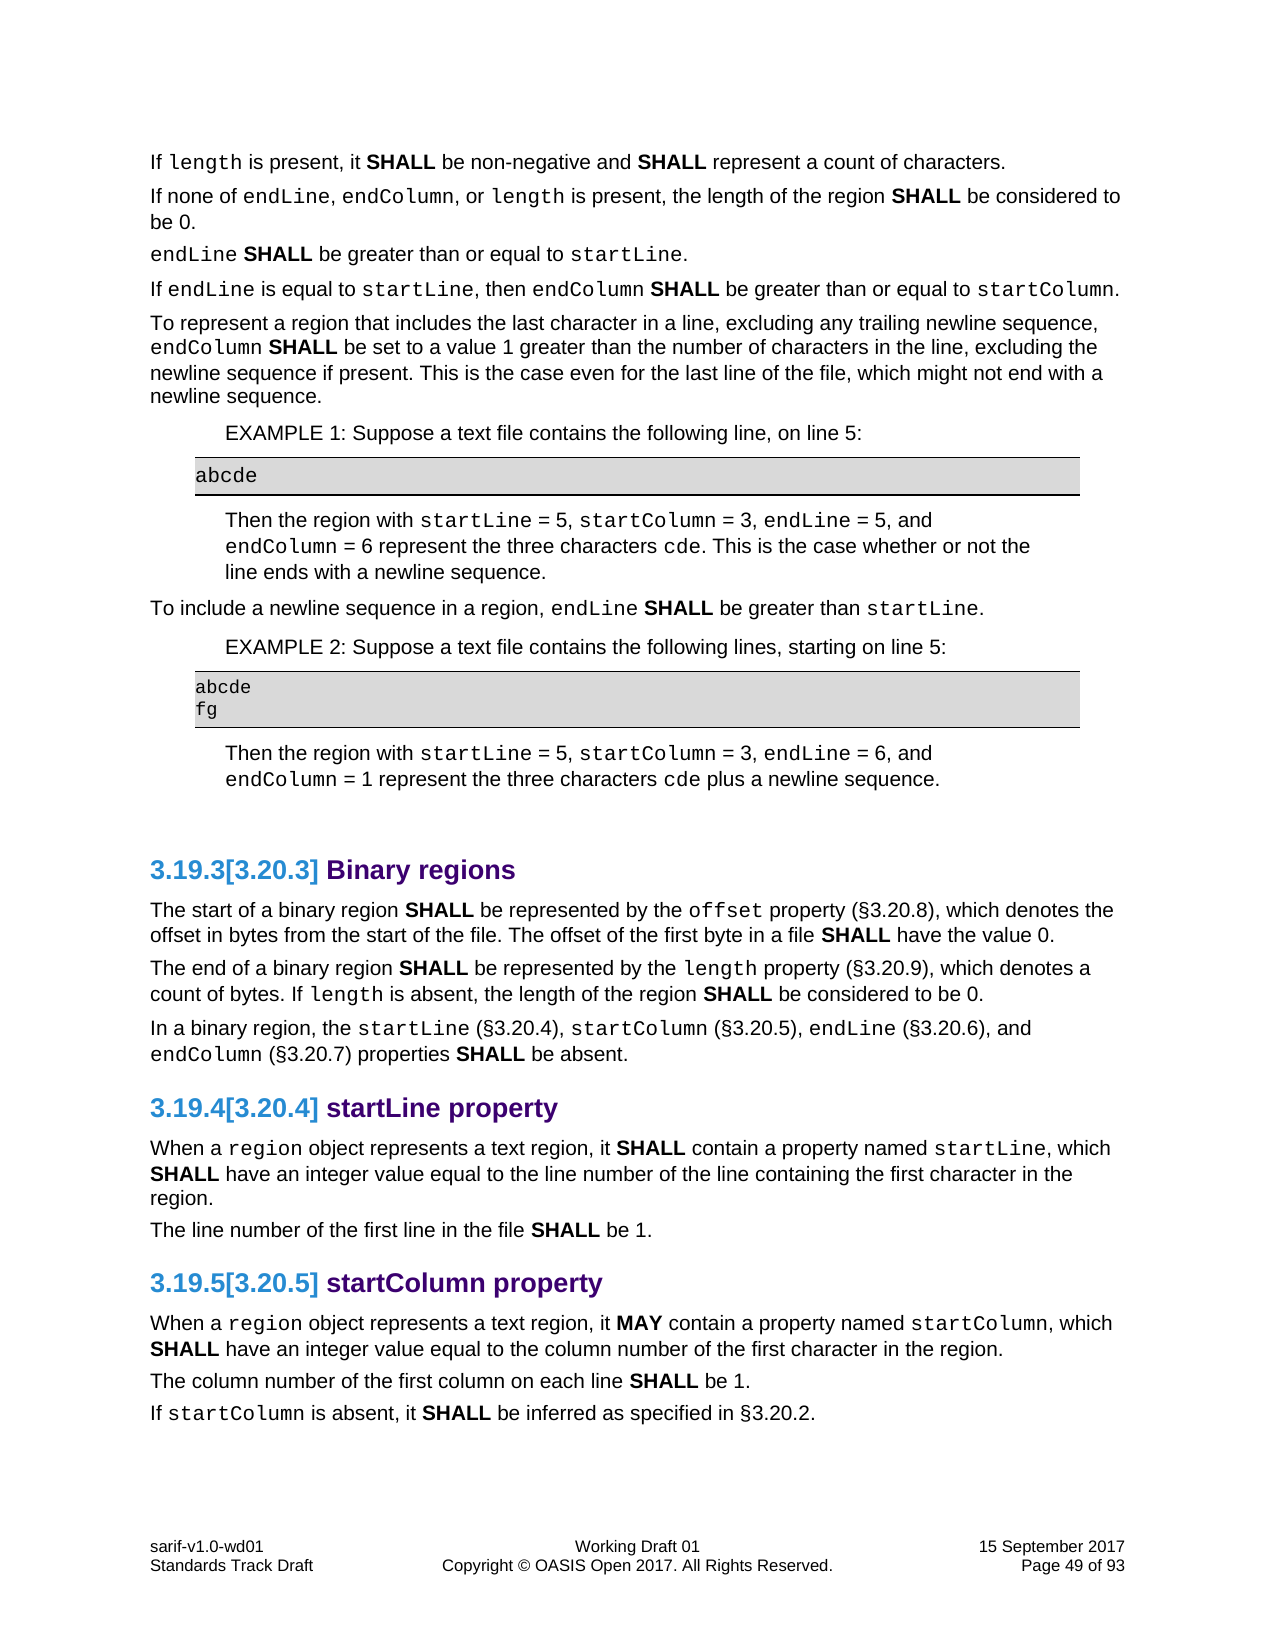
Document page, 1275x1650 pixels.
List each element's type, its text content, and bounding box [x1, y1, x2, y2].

text When a region object represents a text region, it SHALL contain a property named startLine, which SHALL have an integer value equal to the line number of the line containing the first character in the region. [150, 1136, 1125, 1210]
text EXAMPLE 2: Suppose a text file contains the following lines, starting on line 5: [225, 634, 1050, 658]
text To represent a region that includes the last character in a line, excluding any trailing newline sequence, endColumn SHALL be set to a value 1 greater than the number of characters in the line, excluding the newline sequence if present. This is the case even for the last line of the file, which might not end with a newline sequence. [150, 311, 1125, 408]
text If startColumn is absent, it SHALL be inferred as specified in §3.20.2. [150, 1401, 1125, 1427]
text If none of endLine, endColumn, or length is present, the length of the region SHALL be considered to be 0. [150, 184, 1125, 234]
text To include a newline sequence in a region, endLine SHALL be greater than startLine. [150, 596, 1125, 622]
text In a binary region, the startLine (§3.20.4), startColumn (§3.20.5), endLine (§3.20.6), and endColumn (§3.20.7) properties SHALL be absent. [150, 1016, 1125, 1067]
text abcde [195, 672, 1080, 692]
text The end of a binary region SHALL be represented by the length property (§3.20.9), which denotes a count of bytes. If length is absent, the length of the region SHALL be considered to be 0. [150, 956, 1125, 1007]
text Then the region with startLine = 5, startColumn = 3, endLine = 6, and endColumn = 1 represent the three characters cde plus a newline sequence. [225, 741, 1050, 792]
subtitle startColumn property [150, 1267, 1125, 1298]
text endLine SHALL be greater than or equal to startLine. [150, 242, 1125, 268]
text abcde [195, 458, 1080, 494]
text When a region object represents a text region, it MAY contain a property named startColumn, which SHALL have an integer value equal to the column number of the first character in the region. [150, 1311, 1125, 1361]
text EXAMPLE 1: Suppose a text file contains the following line, on line 5: [225, 421, 1050, 445]
text fg [195, 692, 1080, 727]
text The line number of the first line in the file SHALL be 1. [150, 1218, 1125, 1242]
text If length is present, it SHALL be non-negative and SHALL represent a count of characters. [150, 150, 1125, 176]
subtitle Binary regions [150, 854, 1125, 885]
text The start of a binary region SHALL be represented by the offset property (§3.20.8), which denotes the offset in bytes from the start of the file. The offset of the first byte in a file SHALL have the value 0. [150, 897, 1125, 947]
text Then the region with startLine = 5, startColumn = 3, endLine = 5, and endColumn = 6 represent the three characters cde. This is the case whether or not the line ends with a newline sequence. [225, 508, 1050, 584]
text The column number of the first column on each line SHALL be 1. [150, 1369, 1125, 1393]
text If endLine is equal to startLine, then endColumn SHALL be greater than or equal to startColumn. [150, 276, 1125, 302]
subtitle startLine property [150, 1092, 1125, 1123]
